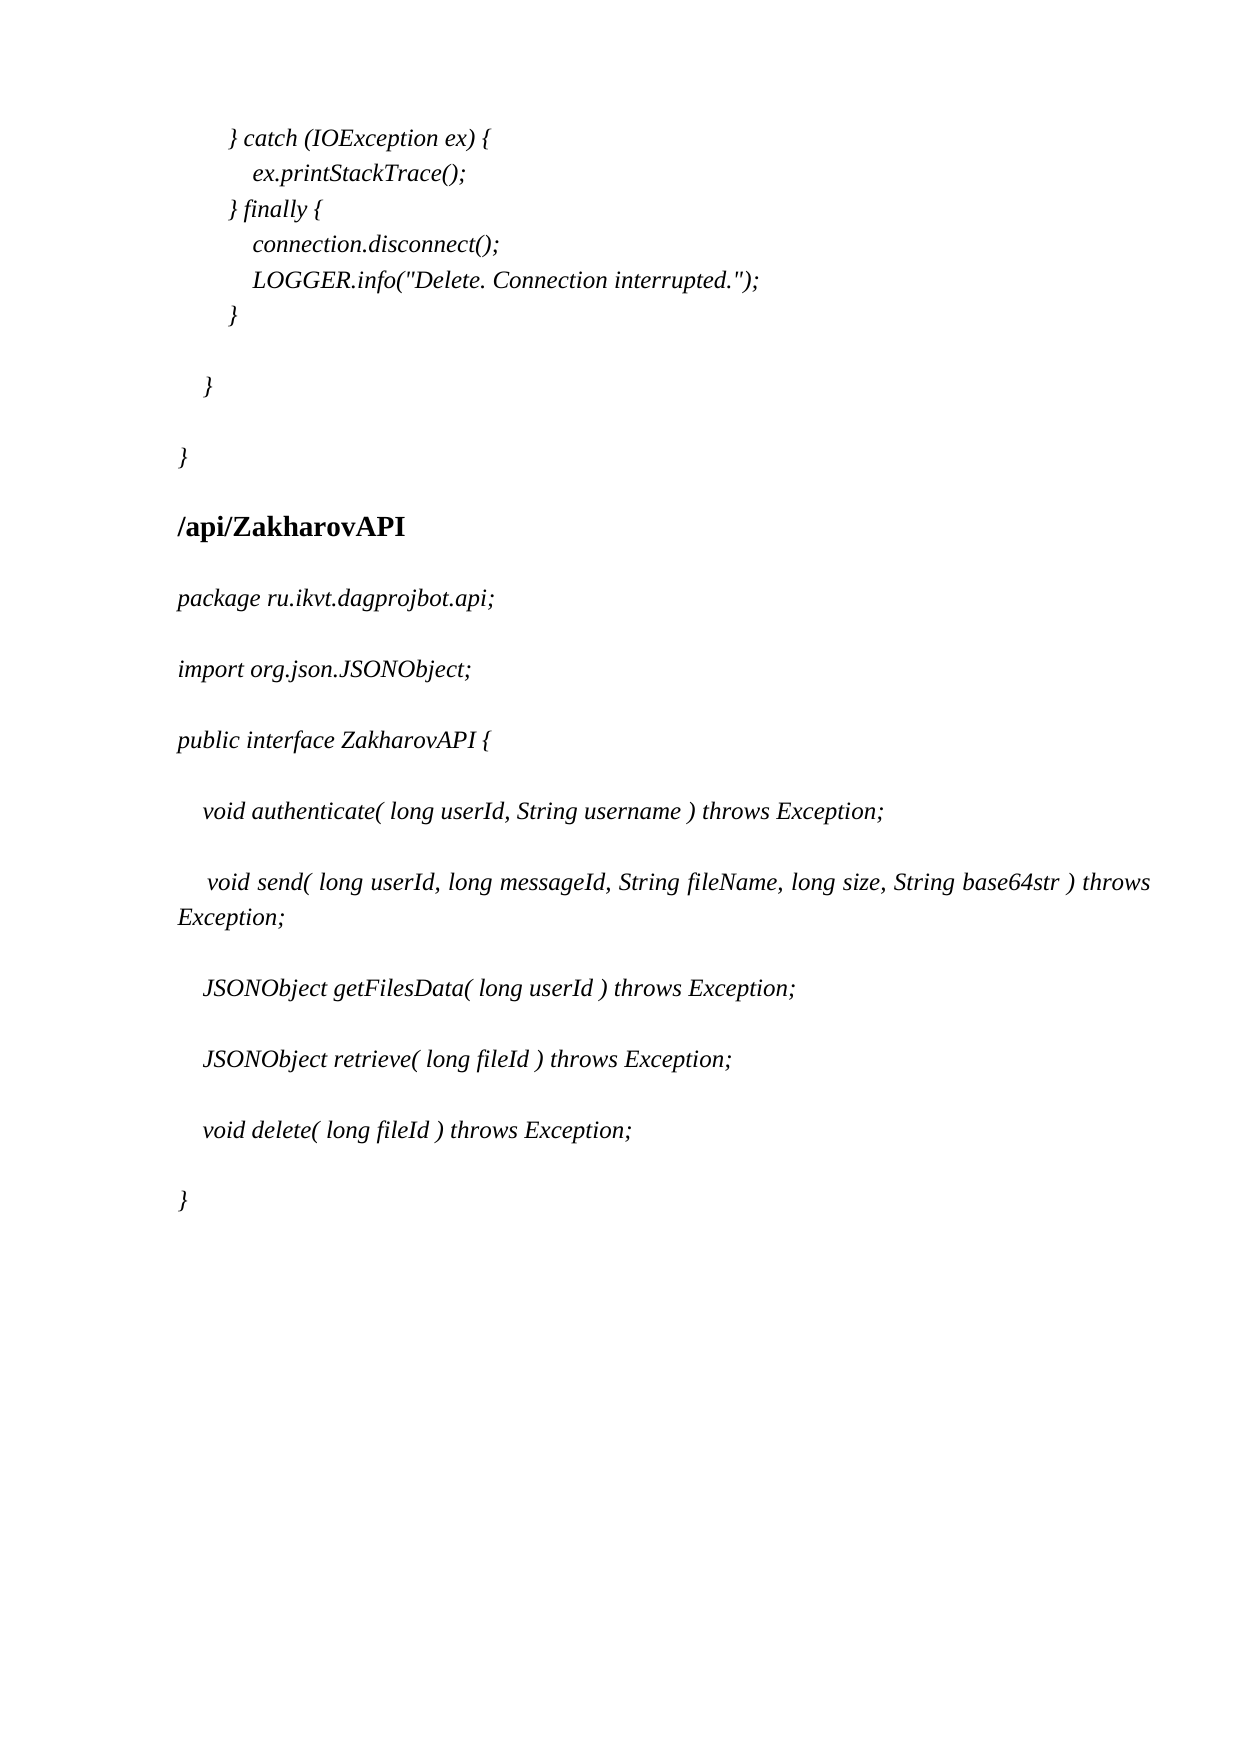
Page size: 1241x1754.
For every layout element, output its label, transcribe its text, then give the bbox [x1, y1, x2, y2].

text } [177, 1181, 1152, 1216]
text connection.disconnect(); [177, 224, 1152, 260]
text } [177, 437, 1152, 472]
text } [177, 295, 1152, 331]
text void authenticate( long userId, String username ) throws Exception; [177, 791, 1152, 826]
text public interface ZakharovAPI { [177, 720, 1152, 756]
text LOGGER.info("Delete. Connection interrupted."); [177, 260, 1152, 295]
text package ru.ikvt.dagprojbot.api; [177, 578, 1152, 614]
text } catch (IOException ex) { [177, 118, 1152, 153]
text ex.printStackTrace(); [177, 153, 1152, 189]
text } [177, 366, 1152, 401]
text import org.json.JSONObject; [177, 649, 1152, 685]
text JSONObject getFilesData( long userId ) throws Exception; [177, 968, 1152, 1003]
text void delete( long fileId ) throws Exception; [177, 1110, 1152, 1145]
text /api/ZakharovAPI [177, 508, 1152, 543]
text } finally { [177, 189, 1152, 224]
text void send( long userId, long messageId, String fileName, long size, String base64str ) throws Exception; [177, 862, 1152, 933]
text JSONObject retrieve( long fileId ) throws Exception; [177, 1039, 1152, 1074]
